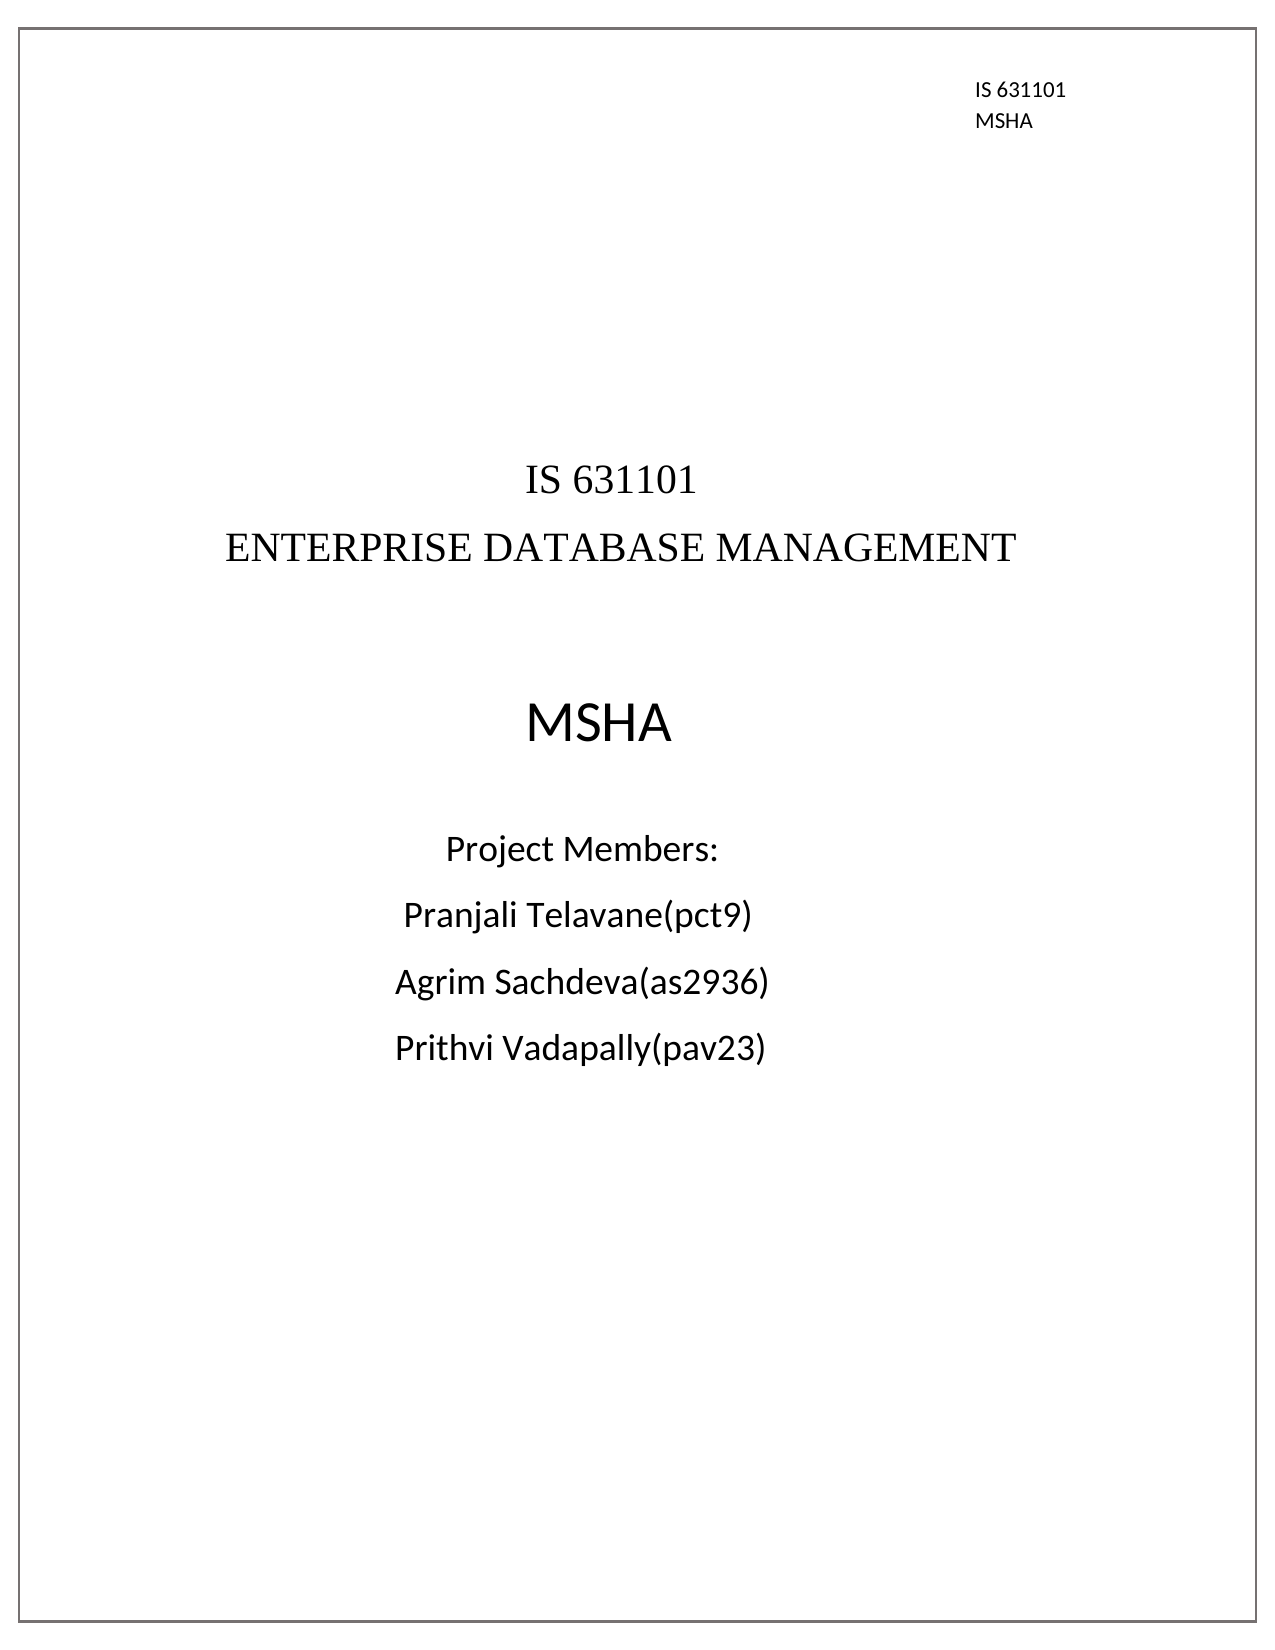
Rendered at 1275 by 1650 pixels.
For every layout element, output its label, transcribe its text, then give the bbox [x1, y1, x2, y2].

text Prithvi Vadapally(pav23) [150, 1024, 1125, 1069]
text Agrim Sachdeva(as2936) [150, 958, 1125, 1003]
text ENTERPRISE DATABASE MANAGEMENT [150, 523, 1125, 571]
text Project Members: [150, 825, 1125, 871]
text MSHA [450, 685, 1125, 756]
text Pranjali Telavane(pct9) [150, 891, 1125, 937]
text IS 631101 [450, 454, 1125, 502]
